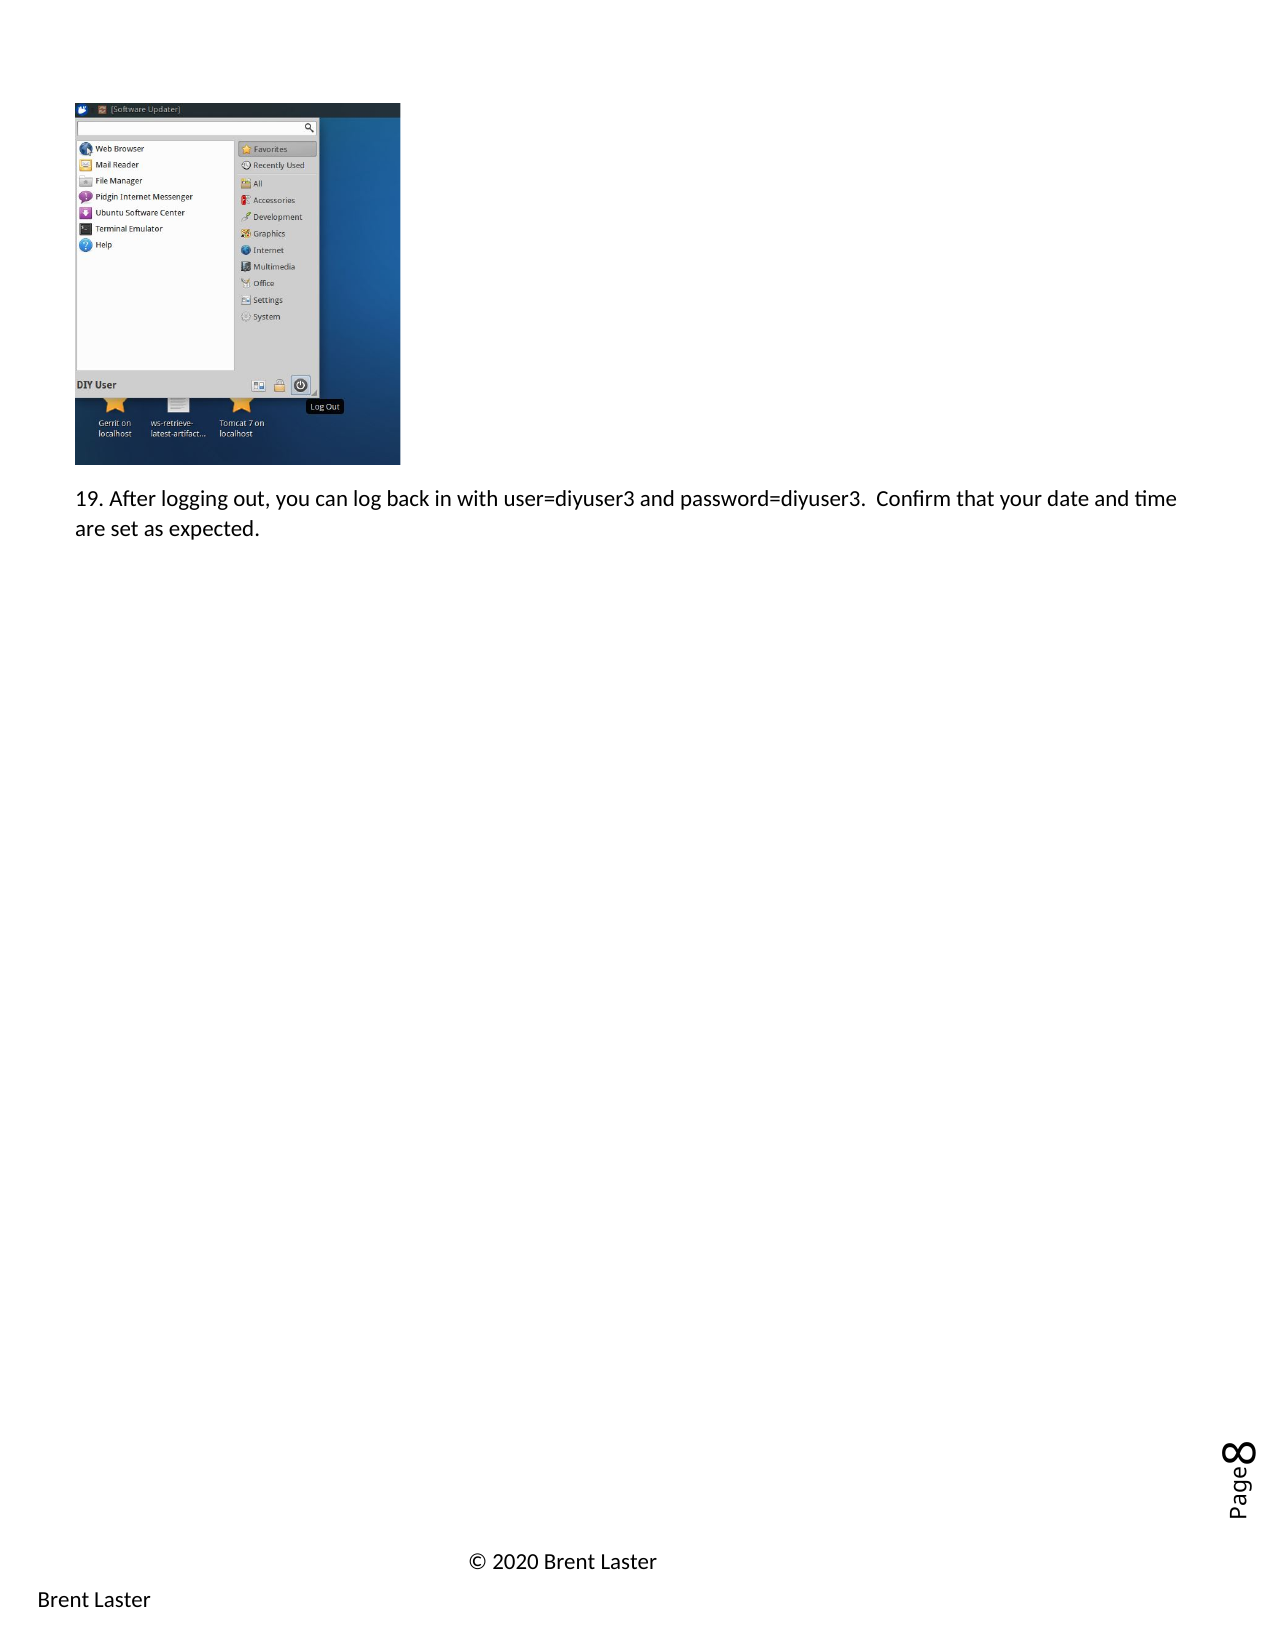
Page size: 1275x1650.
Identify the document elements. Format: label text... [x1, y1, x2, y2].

picture [75, 103, 401, 465]
text 19. After logging out, you can log back in with user=diyuser3 and password=diyuser3. Confirm that your date and time are set as expected. [75, 484, 1200, 542]
